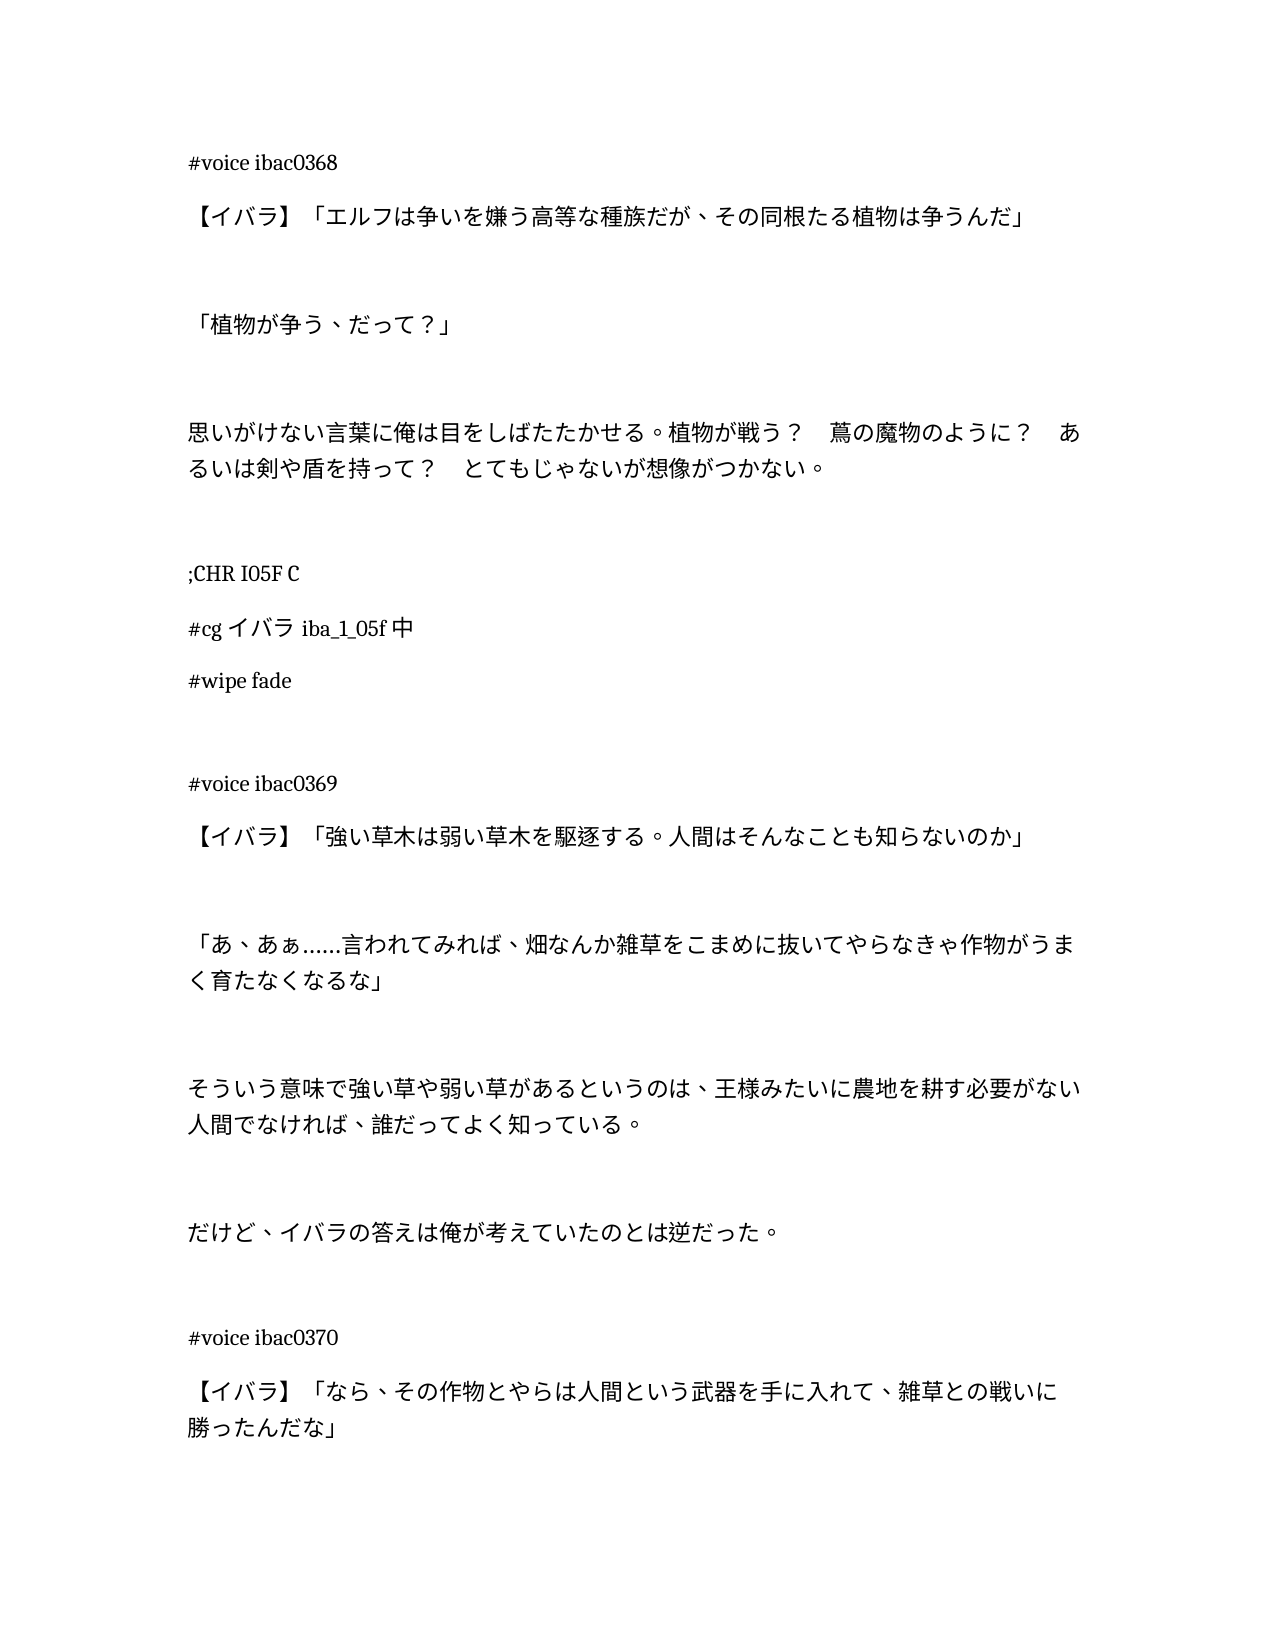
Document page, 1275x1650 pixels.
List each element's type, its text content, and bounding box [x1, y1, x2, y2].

text #voice ibac0368 [187, 150, 1087, 176]
text #cg イバラ iba_1_05f 中 [187, 611, 1087, 643]
text だけど、イバラの答えは俺が考えていたのとは逆だった。 [187, 1217, 1087, 1248]
text 思いがけない言葉に俺は目をしばたたかせる。植物が戦う？ 蔦の魔物のように？ あるいは剣や盾を持って？ とてもじゃないが想像がつかない。 [187, 417, 1087, 484]
text 「植物が争う、だって？」 [187, 309, 1087, 340]
text 「あ、あぁ……言われてみれば、畑なんか雑草をこまめに抜いてやらなきゃ作物がうまく育たなくなるな」 [187, 929, 1087, 996]
text #voice ibac0369 [187, 770, 1087, 797]
text 【イバラ】「強い草木は弱い草木を駆逐する。人間はそんなことも知らないのか」 [187, 821, 1087, 853]
text ;CHR I05F C [187, 560, 1087, 587]
text そういう意味で強い草や弱い草があるというのは、王様みたいに農地を耕す必要がない人間でなければ、誰だってよく知っている。 [187, 1073, 1087, 1140]
text 【イバラ】「なら、その作物とやらは人間という武器を手に入れて、雑草との戦いに勝ったんだな」 [187, 1376, 1087, 1443]
text 【イバラ】「エルフは争いを嫌う高等な種族だが、その同根たる植物は争うんだ」 [187, 201, 1087, 232]
text #wipe fade [187, 668, 1087, 694]
text #voice ibac0370 [187, 1324, 1087, 1351]
